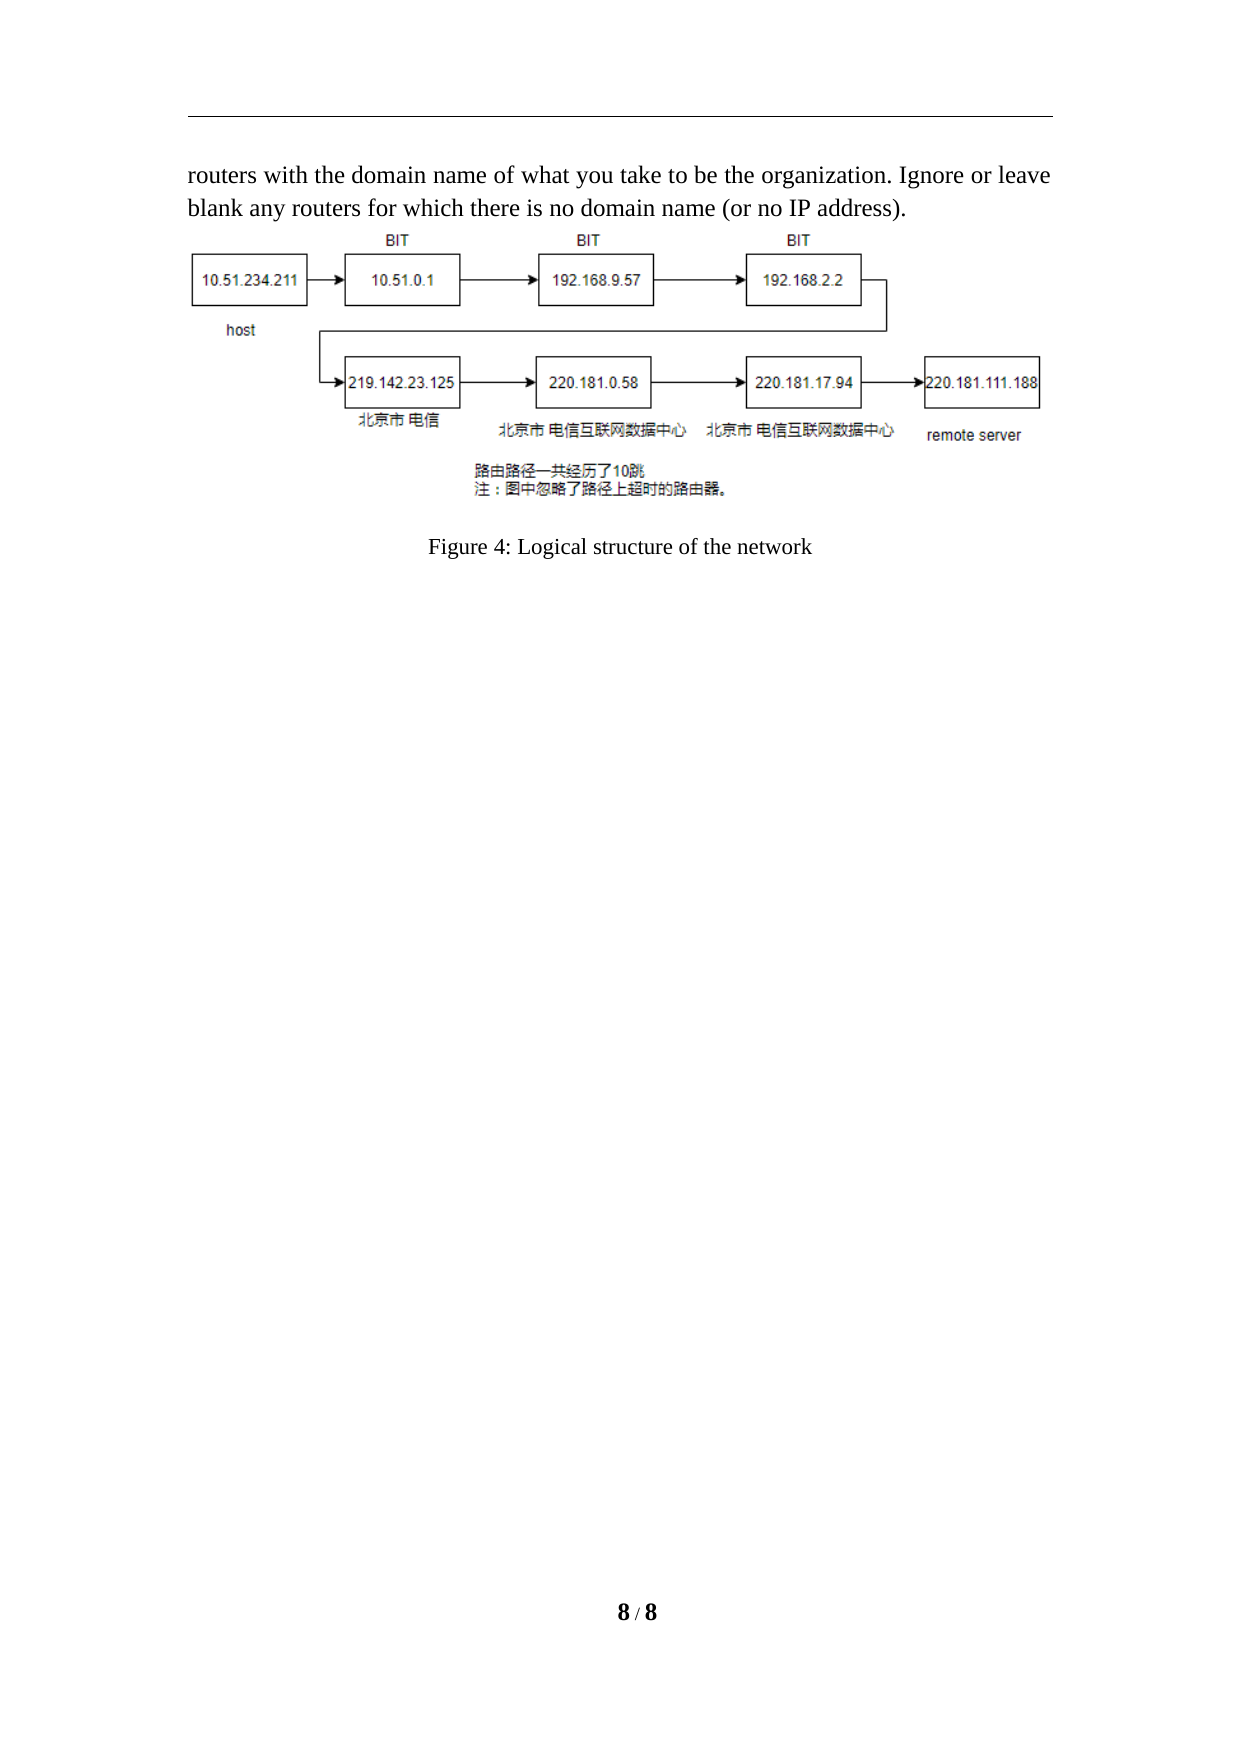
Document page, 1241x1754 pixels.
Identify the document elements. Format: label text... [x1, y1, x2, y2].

text Figure 4: Logical structure of the network [187, 530, 1053, 563]
picture [188, 223, 1053, 510]
